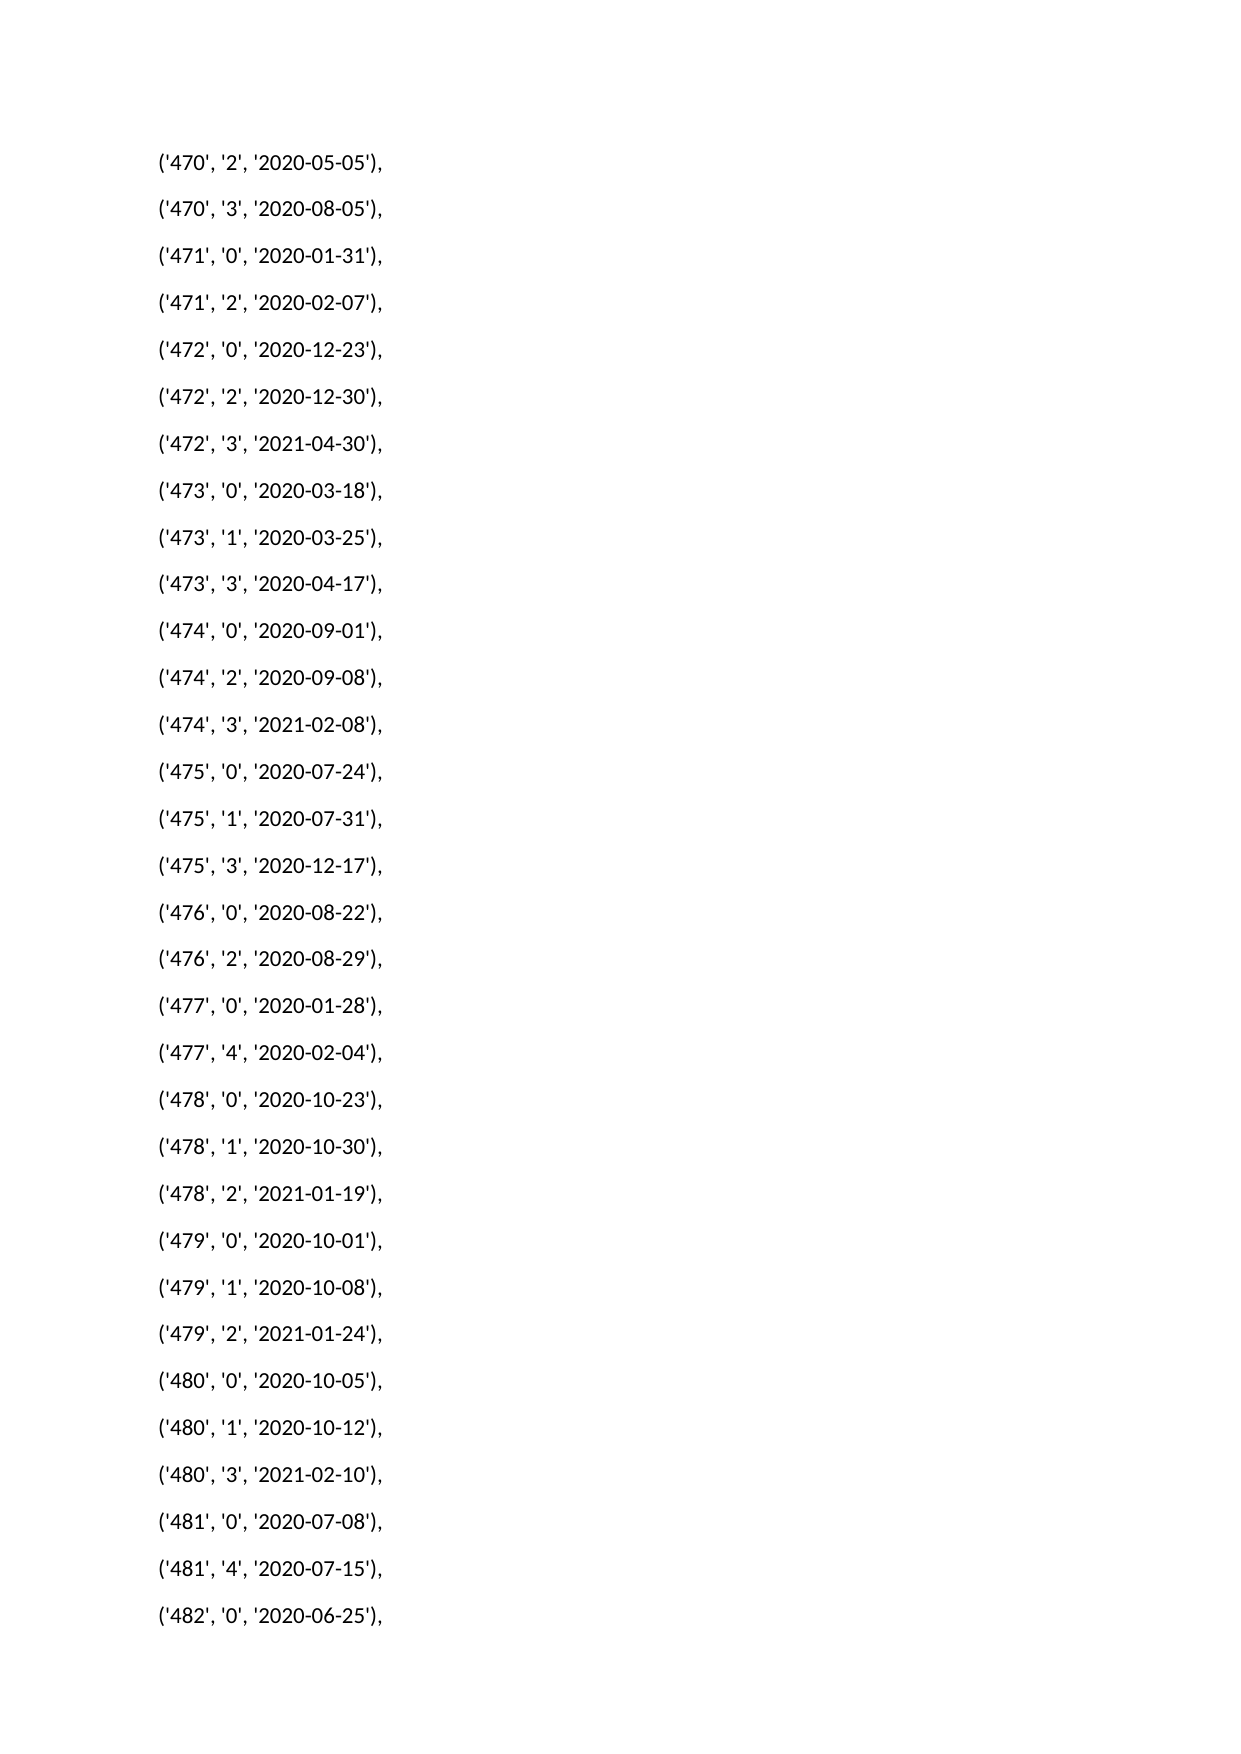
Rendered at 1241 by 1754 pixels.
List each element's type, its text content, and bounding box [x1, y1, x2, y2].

text ('481', '0', '2020-07-08'), [148, 1507, 1093, 1535]
text ('479', '2', '2021-01-24'), [148, 1319, 1093, 1347]
text ('477', '0', '2020-01-28'), [148, 991, 1093, 1019]
text ('477', '4', '2020-02-04'), [148, 1038, 1093, 1066]
text ('478', '2', '2021-01-19'), [148, 1179, 1093, 1207]
text ('470', '3', '2020-08-05'), [148, 194, 1093, 222]
text ('480', '1', '2020-10-12'), [148, 1413, 1093, 1441]
text ('475', '3', '2020-12-17'), [148, 851, 1093, 879]
text ('478', '1', '2020-10-30'), [148, 1132, 1093, 1160]
text ('473', '3', '2020-04-17'), [148, 569, 1093, 597]
text ('473', '0', '2020-03-18'), [148, 476, 1093, 504]
text ('479', '0', '2020-10-01'), [148, 1226, 1093, 1254]
text ('474', '2', '2020-09-08'), [148, 663, 1093, 691]
text ('473', '1', '2020-03-25'), [148, 523, 1093, 551]
text ('470', '2', '2020-05-05'), [148, 148, 1093, 176]
text ('482', '0', '2020-06-25'), [148, 1601, 1093, 1629]
text ('478', '0', '2020-10-23'), [148, 1085, 1093, 1113]
text ('475', '0', '2020-07-24'), [148, 757, 1093, 785]
text ('480', '3', '2021-02-10'), [148, 1460, 1093, 1488]
text ('472', '0', '2020-12-23'), [148, 335, 1093, 363]
text ('474', '3', '2021-02-08'), [148, 710, 1093, 738]
text ('472', '3', '2021-04-30'), [148, 429, 1093, 457]
text ('475', '1', '2020-07-31'), [148, 804, 1093, 832]
text ('479', '1', '2020-10-08'), [148, 1273, 1093, 1301]
text ('476', '0', '2020-08-22'), [148, 898, 1093, 926]
text ('474', '0', '2020-09-01'), [148, 616, 1093, 644]
text ('480', '0', '2020-10-05'), [148, 1366, 1093, 1394]
text ('471', '0', '2020-01-31'), [148, 241, 1093, 269]
text ('481', '4', '2020-07-15'), [148, 1554, 1093, 1582]
text ('471', '2', '2020-02-07'), [148, 288, 1093, 316]
text ('476', '2', '2020-08-29'), [148, 944, 1093, 972]
text ('472', '2', '2020-12-30'), [148, 382, 1093, 410]
